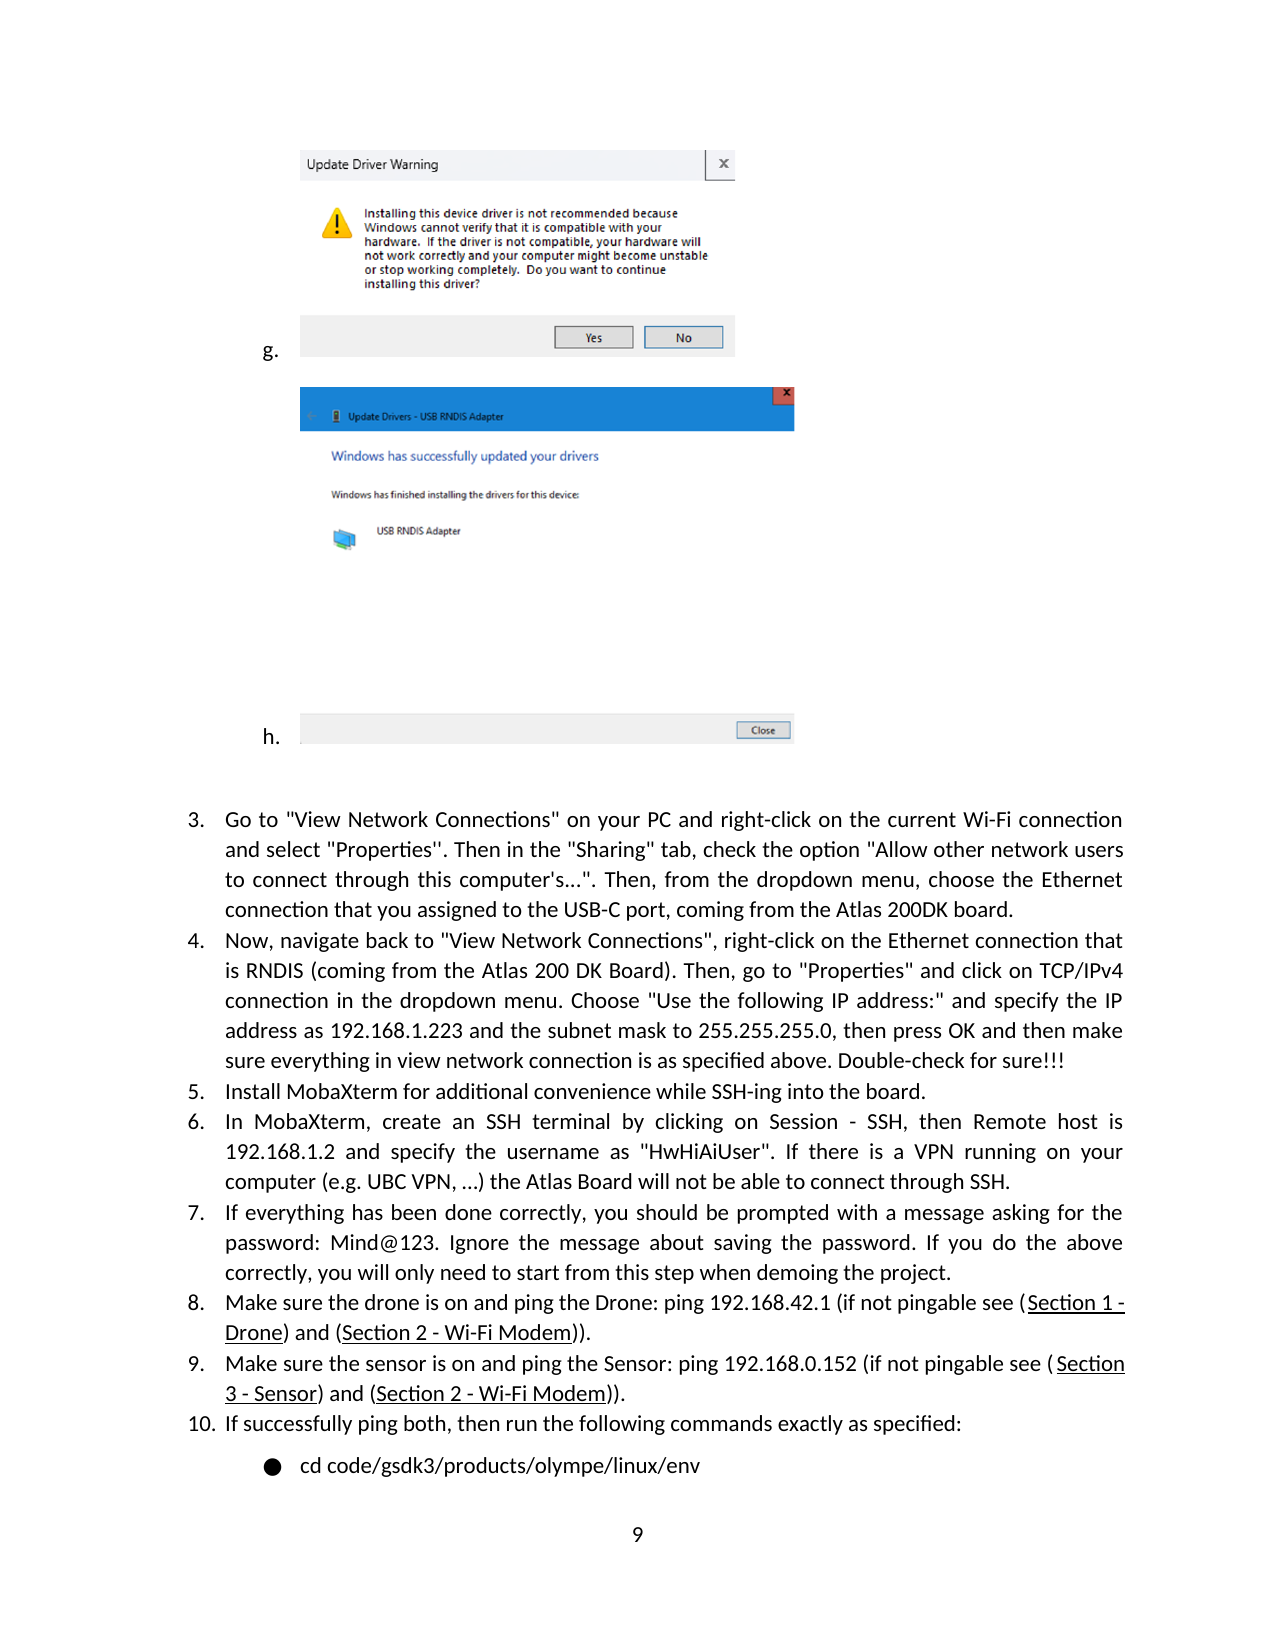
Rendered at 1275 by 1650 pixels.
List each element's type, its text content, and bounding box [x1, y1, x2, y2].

list cd code/gsdk3/products/olympe/linux/env [262, 1439, 1125, 1486]
list Go to "View Network Connections" on your PC and right-click on the current Wi-Fi connection and select "Properties''. Then in the "Sharing" tab, check the option "Allow other network users to connect through this computer's...". Then, from the dropdown menu, choose the Ethernet connection that you assigned to the USB-C port, coming from the Atlas 200DK board. [187, 805, 1125, 924]
list If successfully ping both, then run the following commands exactly as specified: [187, 1409, 1125, 1437]
picture [300, 387, 795, 744]
list Now, navigate back to "View Network Connections", right-click on the Ethernet connection that is RNDIS (coming from the Atlas 200 DK Board). Then, go to "Properties" and click on TCP/IPv4 connection in the dropdown menu. Choose "Use the following IP address:" and specify the IP address as 192.168.1.223 and the subnet mask to 255.255.255.0, then press OK and then make sure everything in view network connection is as specified above. Double-check for sure!!! [187, 926, 1125, 1075]
list Make sure the sensor is on and ping the Sensor: ping 192.168.0.152 (if not pingable see (Section 3 - Sensor) and (Section 2 - Wi-Fi Modem)). [187, 1349, 1125, 1407]
picture [300, 150, 736, 357]
list Make sure the drone is on and ping the Drone: ping 192.168.42.1 (if not pingable see (Section 1 - Drone) and (Section 2 - Wi-Fi Modem)). [187, 1288, 1125, 1347]
list In MobaXterm, create an SSH terminal by clicking on Session - SSH, then Remote host is 192.168.1.2 and specify the username as "HwHiAiUser". If there is a VPN running on your computer (e.g. UBC VPN, …) the Atlas Board will not be able to connect through SSH. [187, 1107, 1125, 1196]
list If everything has been done correctly, you should be prompted with a message asking for the password: Mind@123. Ignore the message about saving the password. If you do the above correctly, you will only need to start from this step when demoing the project. [187, 1198, 1125, 1286]
list Install MobaXterm for additional convenience while SSH-ing into the board. [187, 1077, 1125, 1105]
